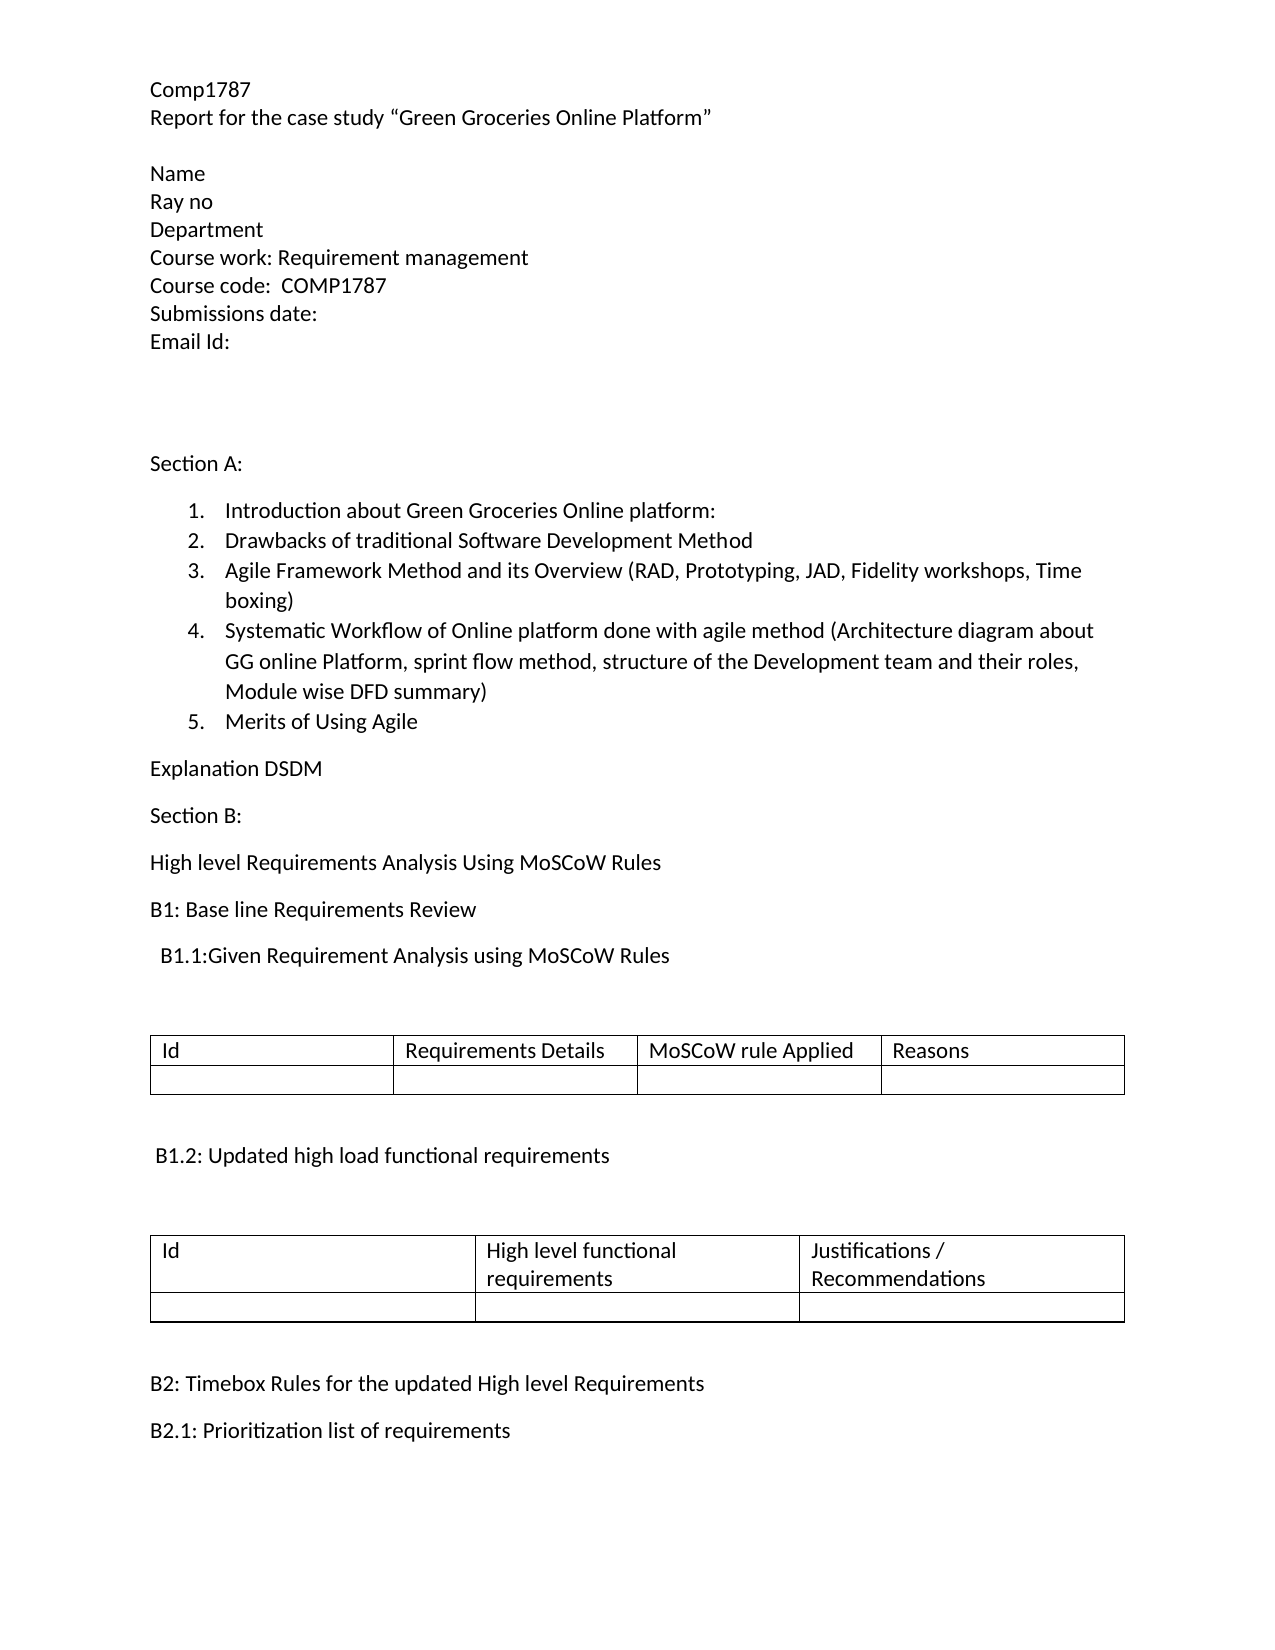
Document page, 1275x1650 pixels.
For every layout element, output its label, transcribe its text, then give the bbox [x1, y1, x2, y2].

table_cell [476, 1293, 799, 1321]
text Section A: [150, 449, 1125, 477]
text High level Requirements Analysis Using MoSCoW Rules [150, 848, 1125, 876]
text Explanation DSDM [150, 754, 1125, 782]
list Introduction about Green Groceries Online platform: [187, 496, 1125, 524]
text B2: Timebox Rules for the updated High level Requirements [150, 1369, 1125, 1397]
list Merits of Using Agile [187, 707, 1125, 735]
list Agile Framework Method and its Overview (RAD, Prototyping, JAD, Fidelity workshops, Time boxing) [187, 556, 1125, 614]
table_header Reasons [882, 1036, 1124, 1064]
text B2.1: Prioritization list of requirements [150, 1416, 1125, 1444]
list Drawbacks of traditional Software Development Method [187, 526, 1125, 554]
table_header Id [151, 1236, 475, 1292]
table_header Requirements Details [394, 1036, 637, 1064]
text B1: Base line Requirements Review [150, 895, 1125, 923]
table_cell [638, 1066, 881, 1093]
table_cell [800, 1293, 1124, 1321]
table_cell [151, 1293, 475, 1321]
text Section B: [150, 801, 1125, 829]
table_header MoSCoW rule Applied [638, 1036, 881, 1064]
table_cell [882, 1066, 1124, 1093]
table_header Justifications / Recommendations [800, 1236, 1124, 1292]
text B1.1:Given Requirement Analysis using MoSCoW Rules [150, 942, 1125, 970]
table_header Id [151, 1036, 393, 1064]
list Systematic Workflow of Online platform done with agile method (Architecture diagram about GG online Platform, sprint flow method, structure of the Development team and their roles, Module wise DFD summary) [187, 617, 1125, 705]
table_cell [394, 1066, 637, 1093]
table_header High level functional requirements [476, 1236, 799, 1292]
text B1.2: Updated high load functional requirements [150, 1141, 1125, 1169]
table_cell [151, 1066, 393, 1093]
